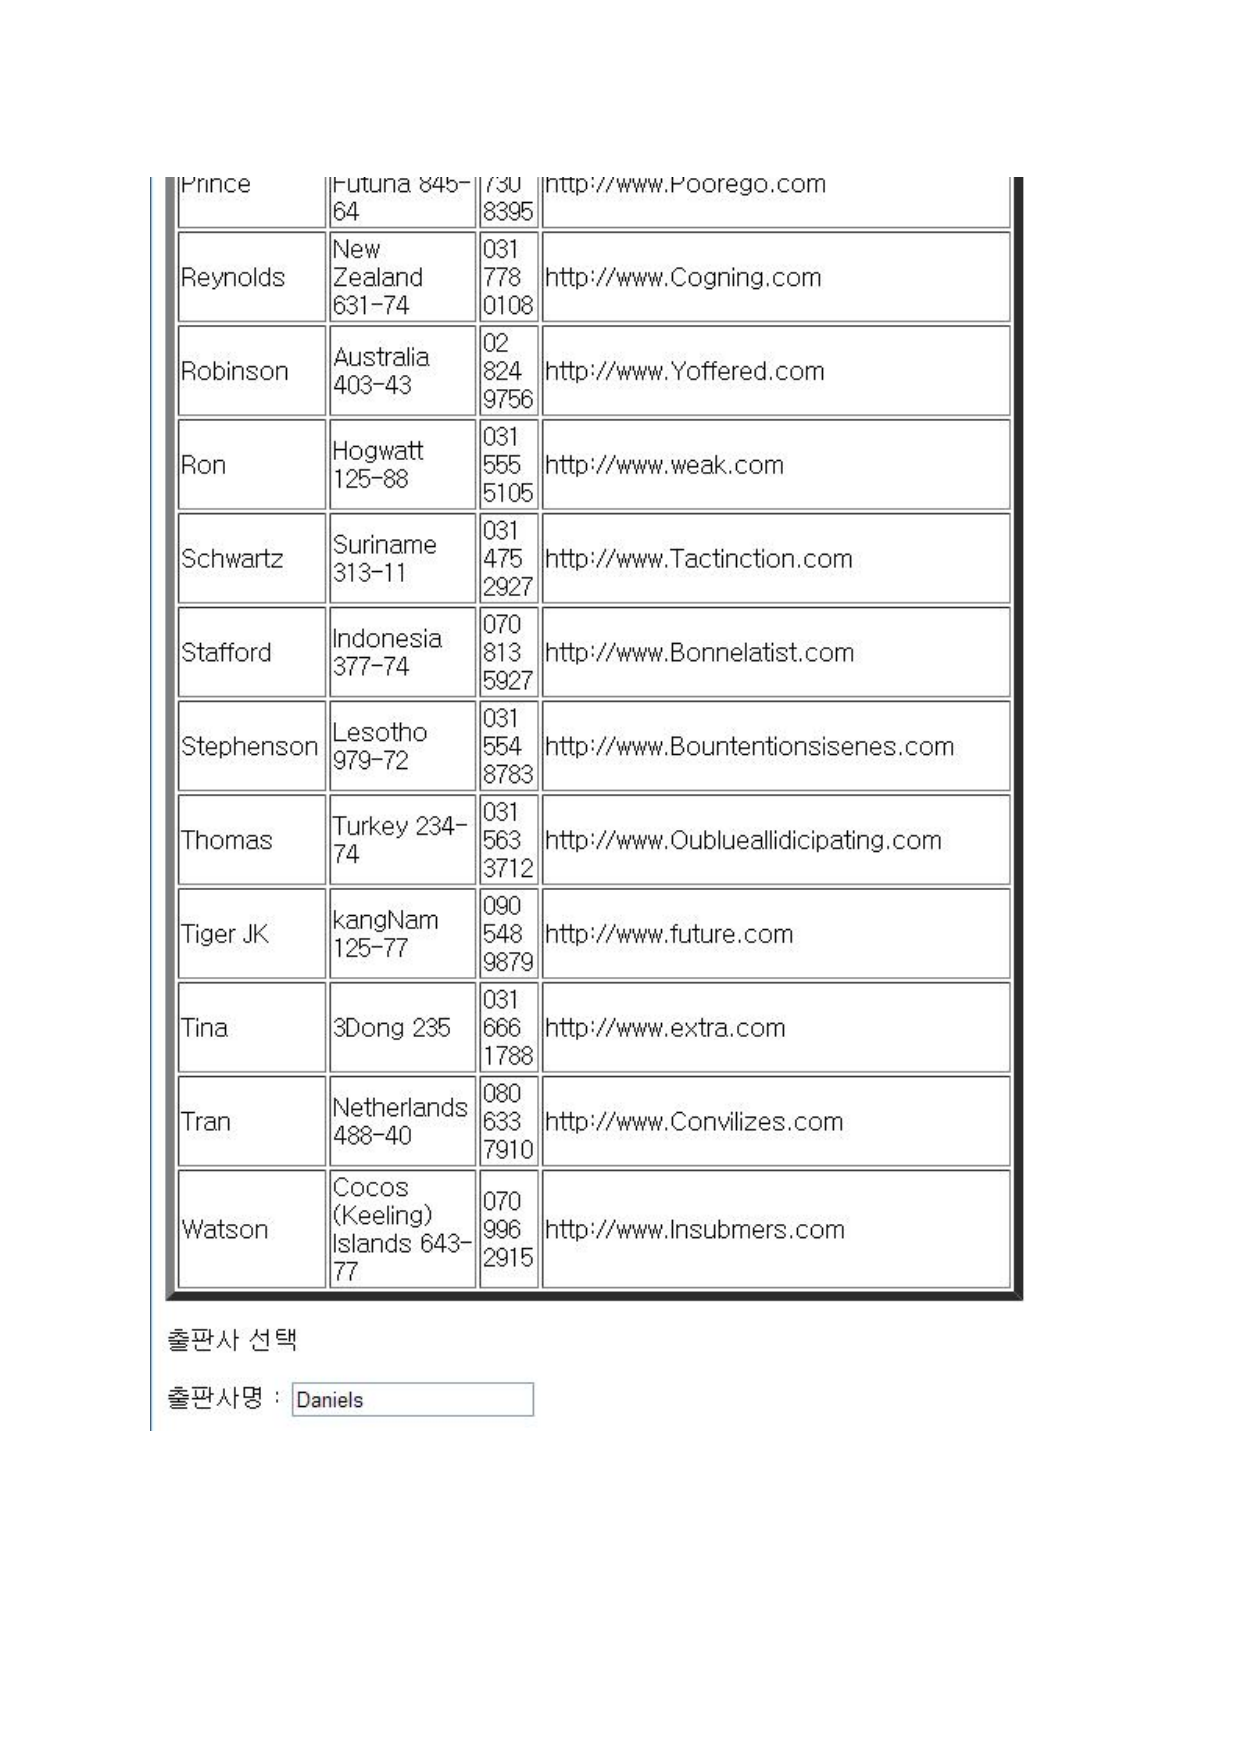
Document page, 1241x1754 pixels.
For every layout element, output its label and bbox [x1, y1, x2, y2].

picture [150, 177, 1241, 1431]
